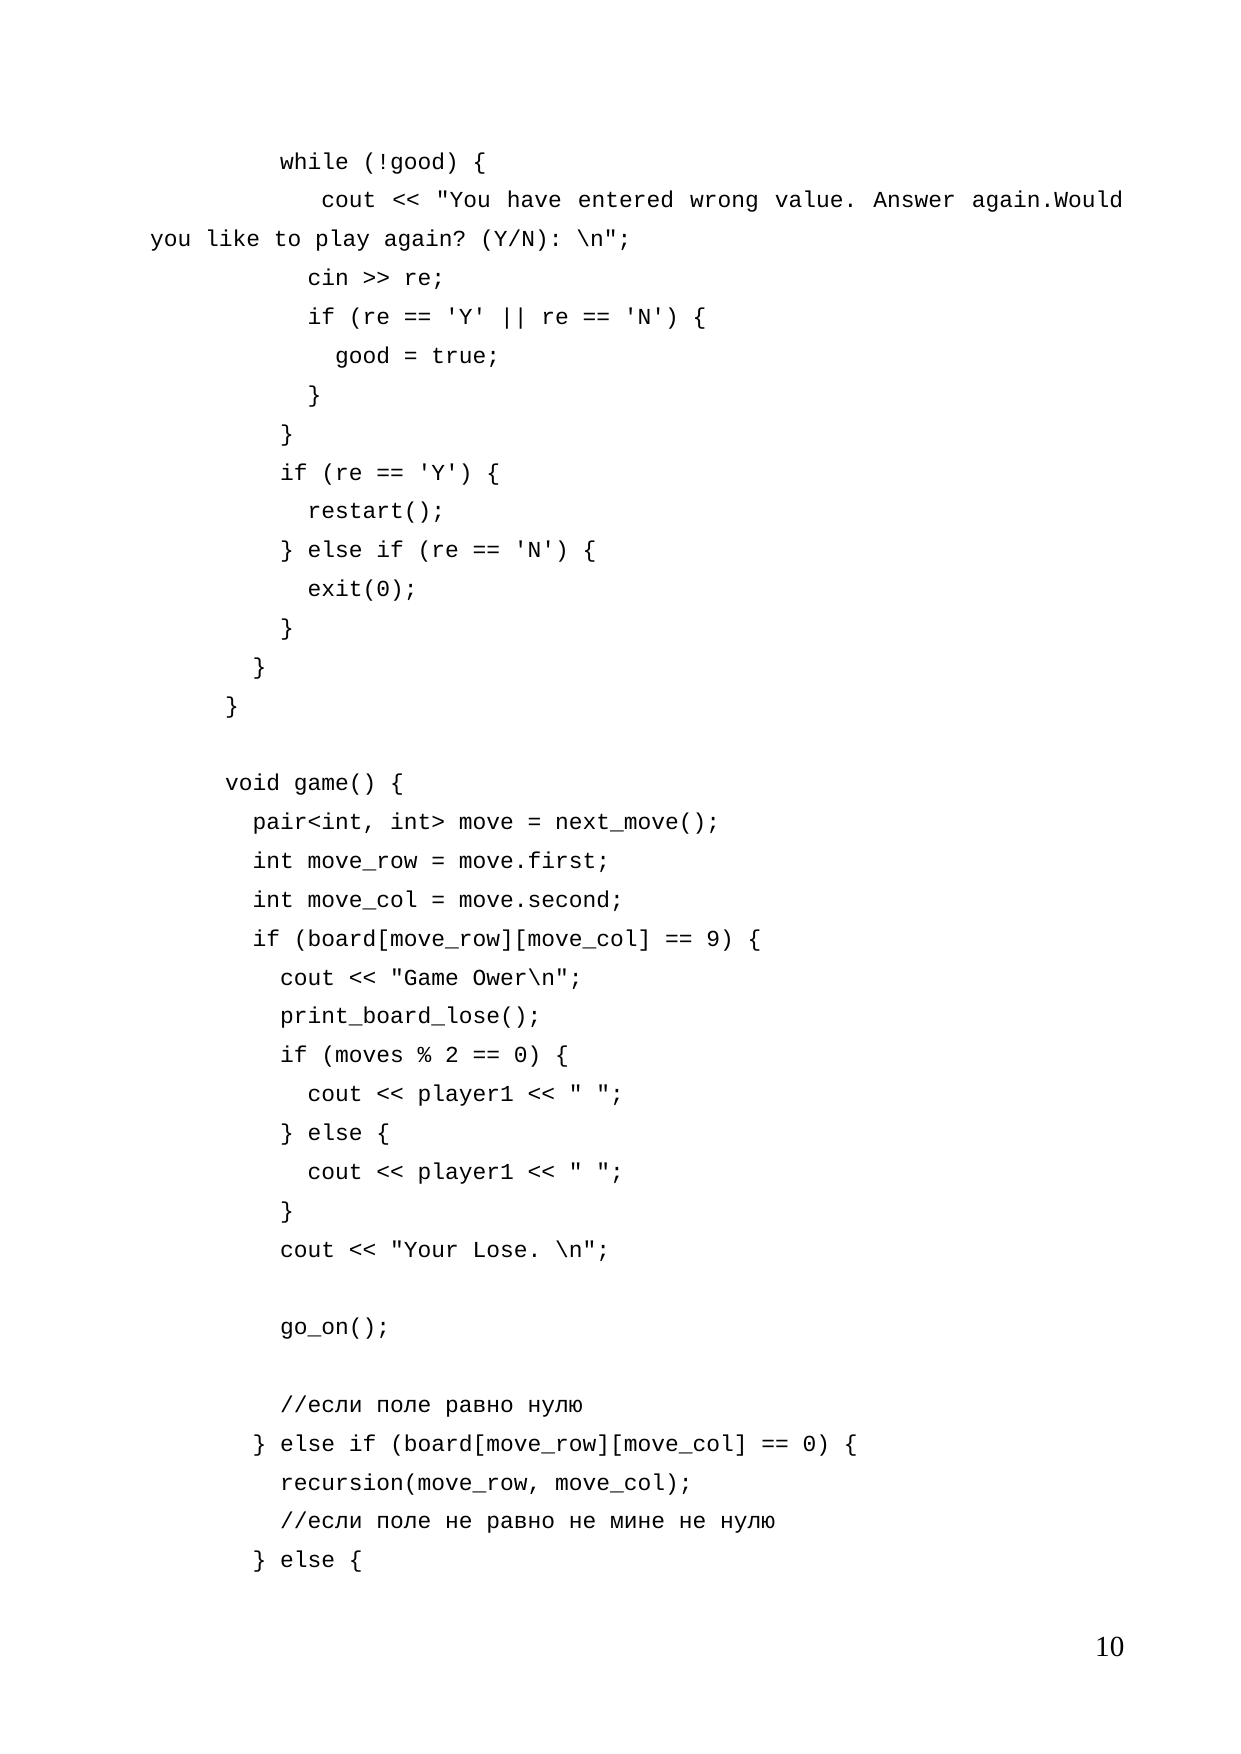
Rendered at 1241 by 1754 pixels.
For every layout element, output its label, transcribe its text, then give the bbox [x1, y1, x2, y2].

text } else { [150, 1549, 1124, 1575]
text good = true; [150, 344, 1124, 370]
text } else if (board[move_row][move_col] == 0) { [150, 1432, 1124, 1458]
text pair<int, int> move = next_move(); [150, 811, 1124, 836]
text } [150, 422, 1124, 448]
text } [150, 616, 1124, 642]
text restart(); [150, 500, 1124, 526]
text } [150, 383, 1124, 409]
text if (moves % 2 == 0) { [150, 1044, 1124, 1069]
text void game() { [150, 772, 1124, 798]
text } [150, 655, 1124, 681]
text } [150, 694, 1124, 720]
text cout << player1 << " "; [150, 1160, 1124, 1186]
text int move_row = move.first; [150, 849, 1124, 875]
text while (!good) { [150, 150, 1124, 176]
text cout << "You have entered wrong value. Answer again.Would you like to play again? (Y/N): \n"; [150, 189, 1124, 254]
text int move_col = move.second; [150, 888, 1124, 914]
text } else if (re == 'N') { [150, 538, 1124, 564]
text //если поле равно нулю [150, 1393, 1124, 1419]
text cout << player1 << " "; [150, 1082, 1124, 1108]
text cout << "Your Lose. \n"; [150, 1238, 1124, 1264]
text cout << "Game Ower\n"; [150, 966, 1124, 992]
text if (board[move_row][move_col] == 9) { [150, 927, 1124, 953]
text go_on(); [150, 1316, 1124, 1342]
text print_board_lose(); [150, 1005, 1124, 1031]
text if (re == 'Y' || re == 'N') { [150, 305, 1124, 331]
text exit(0); [150, 577, 1124, 603]
text cin >> re; [150, 267, 1124, 292]
text } else { [150, 1121, 1124, 1147]
text } [150, 1199, 1124, 1225]
text if (re == 'Y') { [150, 461, 1124, 487]
text //если поле не равно не мине не нулю [150, 1510, 1124, 1536]
text recursion(move_row, move_col); [150, 1471, 1124, 1497]
